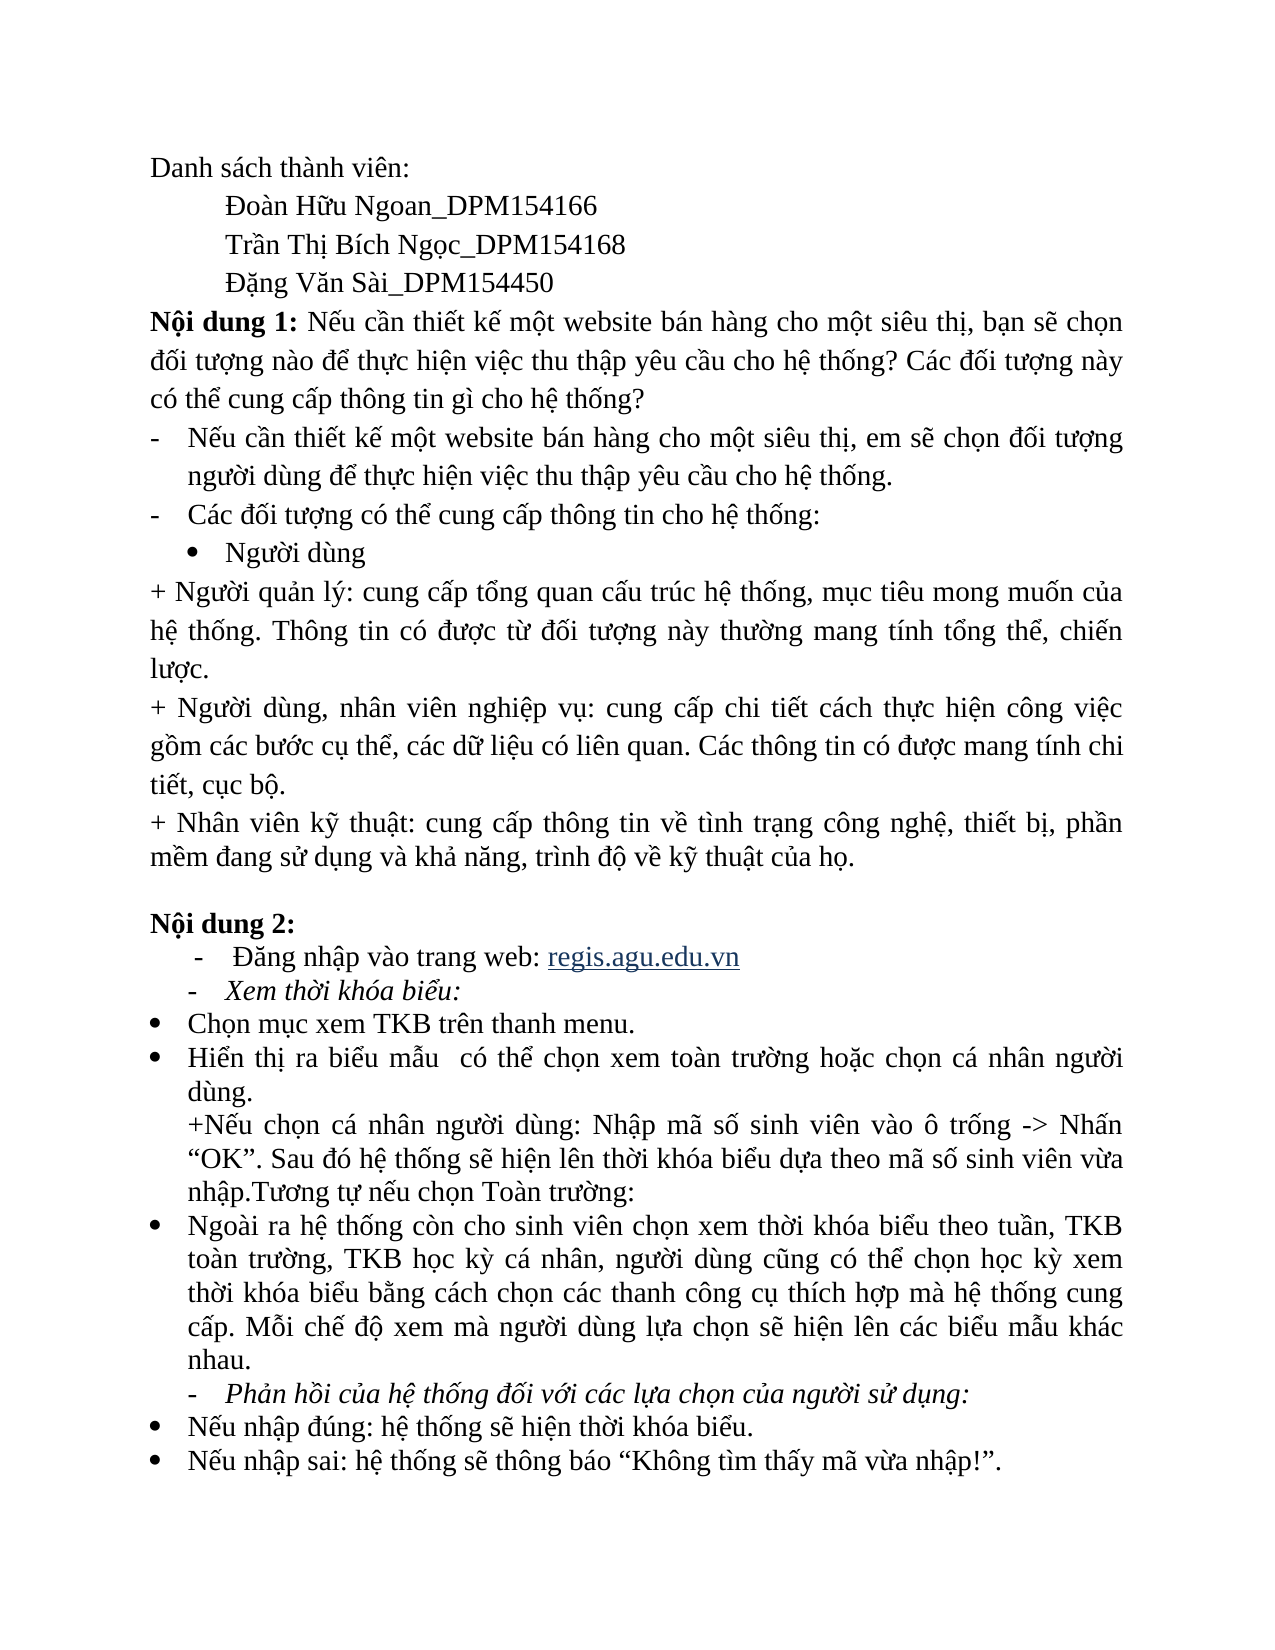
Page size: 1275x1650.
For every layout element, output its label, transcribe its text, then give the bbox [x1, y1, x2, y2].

text Nội dung 1: Nếu cần thiết kế một website bán hàng cho một siêu thị, bạn sẽ chọn đối tượng nào để thực hiện việc thu thập yêu cầu cho hệ thống? Các đối tượng này có thể cung cấp thông tin gì cho hệ thống? [150, 304, 1125, 415]
text Danh sách thành viên: [150, 150, 1125, 183]
text Đoàn Hữu Ngoan_DPM154166 [150, 188, 1125, 222]
list Ngoài ra hệ thống còn cho sinh viên chọn xem thời khóa biểu theo tuần, TKB toàn trường, TKB học kỳ cá nhân, người dùng cũng có thể chọn học kỳ xem thời khóa biểu bằng cách chọn các thanh công cụ thích hợp mà hệ thống cung cấp. Mỗi chế độ xem mà người dùng lựa chọn sẽ hiện lên các biểu mẫu khác nhau. [150, 1208, 1125, 1376]
text - Đăng nhập vào trang web: regis.agu.edu.vn [150, 939, 1125, 973]
text + Người dùng, nhân viên nghiệp vụ: cung cấp chi tiết cách thực hiện công việc gồm các bước cụ thể, các dữ liệu có liên quan. Các thông tin có được mang tính chi tiết, cục bộ. [150, 690, 1125, 800]
list Phản hồi của hệ thống đối với các lựa chọn của người sử dụng: [187, 1376, 1125, 1409]
list Nếu cần thiết kế một website bán hàng cho một siêu thị, em sẽ chọn đối tượng người dùng để thực hiện việc thu thập yêu cầu cho hệ thống. [150, 420, 1125, 492]
list Người dùng [187, 535, 1125, 569]
list Nếu nhập đúng: hệ thống sẽ hiện thời khóa biểu. [150, 1409, 1125, 1443]
text + Người quản lý: cung cấp tổng quan cấu trúc hệ thống, mục tiêu mong muốn của hệ thống. Thông tin có được từ đối tượng này thường mang tính tổng thể, chiến lược. [150, 574, 1125, 685]
list Xem thời khóa biểu: [187, 973, 1125, 1007]
list Hiển thị ra biểu mẫu có thể chọn xem toàn trường hoặc chọn cá nhân người dùng. [150, 1040, 1125, 1107]
text Đặng Văn Sài_DPM154450 [225, 266, 1125, 299]
list Chọn mục xem TKB trên thanh menu. [150, 1007, 1125, 1040]
text Nội dung 2: [150, 906, 1125, 939]
text + Nhân viên kỹ thuật: cung cấp thông tin về tình trạng công nghệ, thiết bị, phần mềm đang sử dụng và khả năng, trình độ về kỹ thuật của họ. [150, 805, 1125, 872]
list Nếu nhập sai: hệ thống sẽ thông báo “Không tìm thấy mã vừa nhập!”. [150, 1443, 1125, 1477]
text +Nếu chọn cá nhân người dùng: Nhập mã số sinh viên vào ô trống -> Nhấn “OK”. Sau đó hệ thống sẽ hiện lên thời khóa biểu dựa theo mã số sinh viên vừa nhập.Tương tự nếu chọn Toàn trường: [187, 1107, 1125, 1208]
text Trần Thị Bích Ngọc_DPM154168 [225, 227, 1125, 261]
list Các đối tượng có thể cung cấp thông tin cho hệ thống: [150, 497, 1125, 530]
